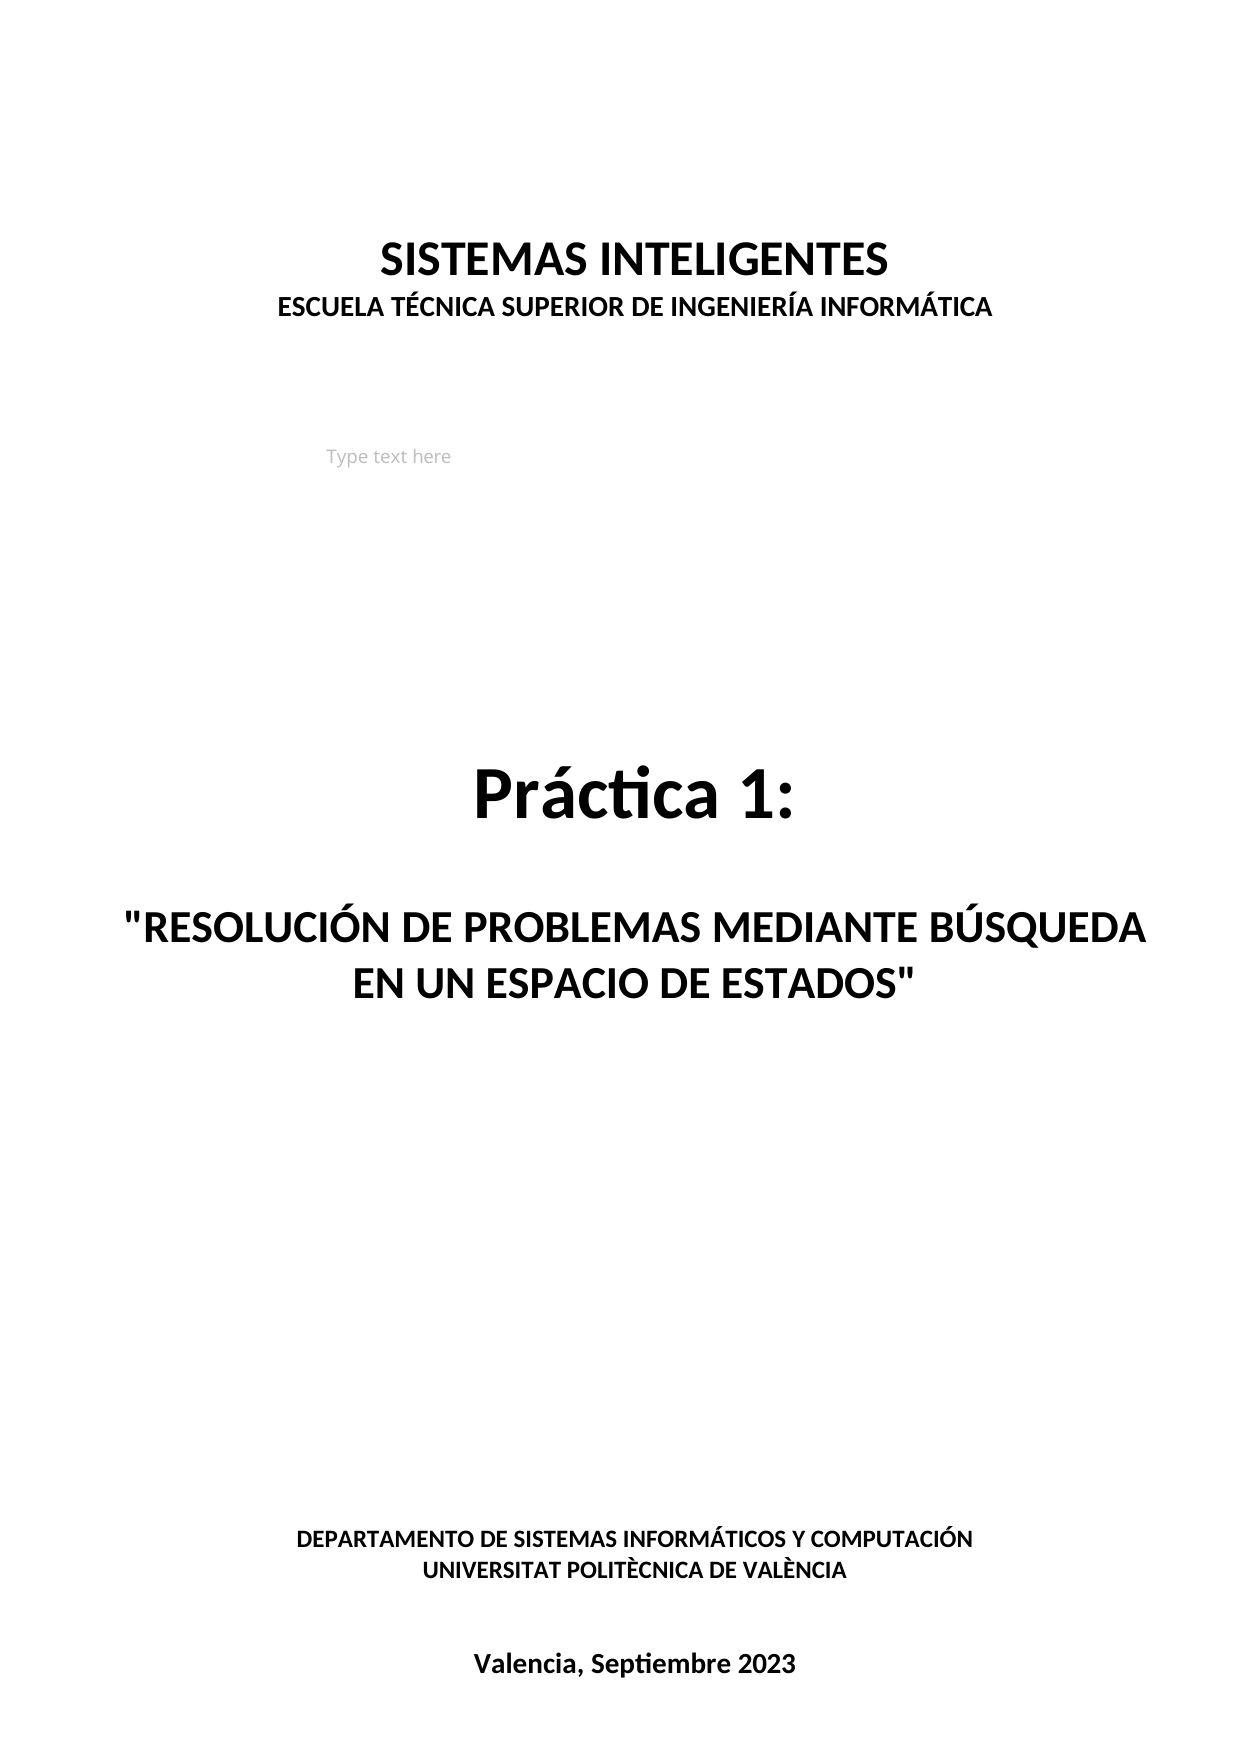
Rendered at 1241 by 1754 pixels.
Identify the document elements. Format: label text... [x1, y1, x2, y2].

subtitle ESCUELA TÉCNICA SUPERIOR DE INGENIERÍA INFORMÁTICA [107, 288, 1163, 324]
title Práctica 1: [107, 746, 1163, 837]
text "RESOLUCIÓN DE PROBLEMAS MEDIANTE BÚSQUEDA EN UN ESPACIO DE ESTADOS" [106, 898, 1163, 1010]
subtitle Valencia, Septiembre 2023 [106, 1645, 1163, 1681]
text SISTEMAS INTELIGENTES [106, 227, 1163, 288]
text DEPARTAMENTO DE SISTEMAS INFORMÁTICOS Y COMPUTACIÓN UNIVERSITAT POLITÈCNICA DE VALÈNCIA [231, 1523, 1038, 1584]
text Type text here [326, 443, 1221, 469]
